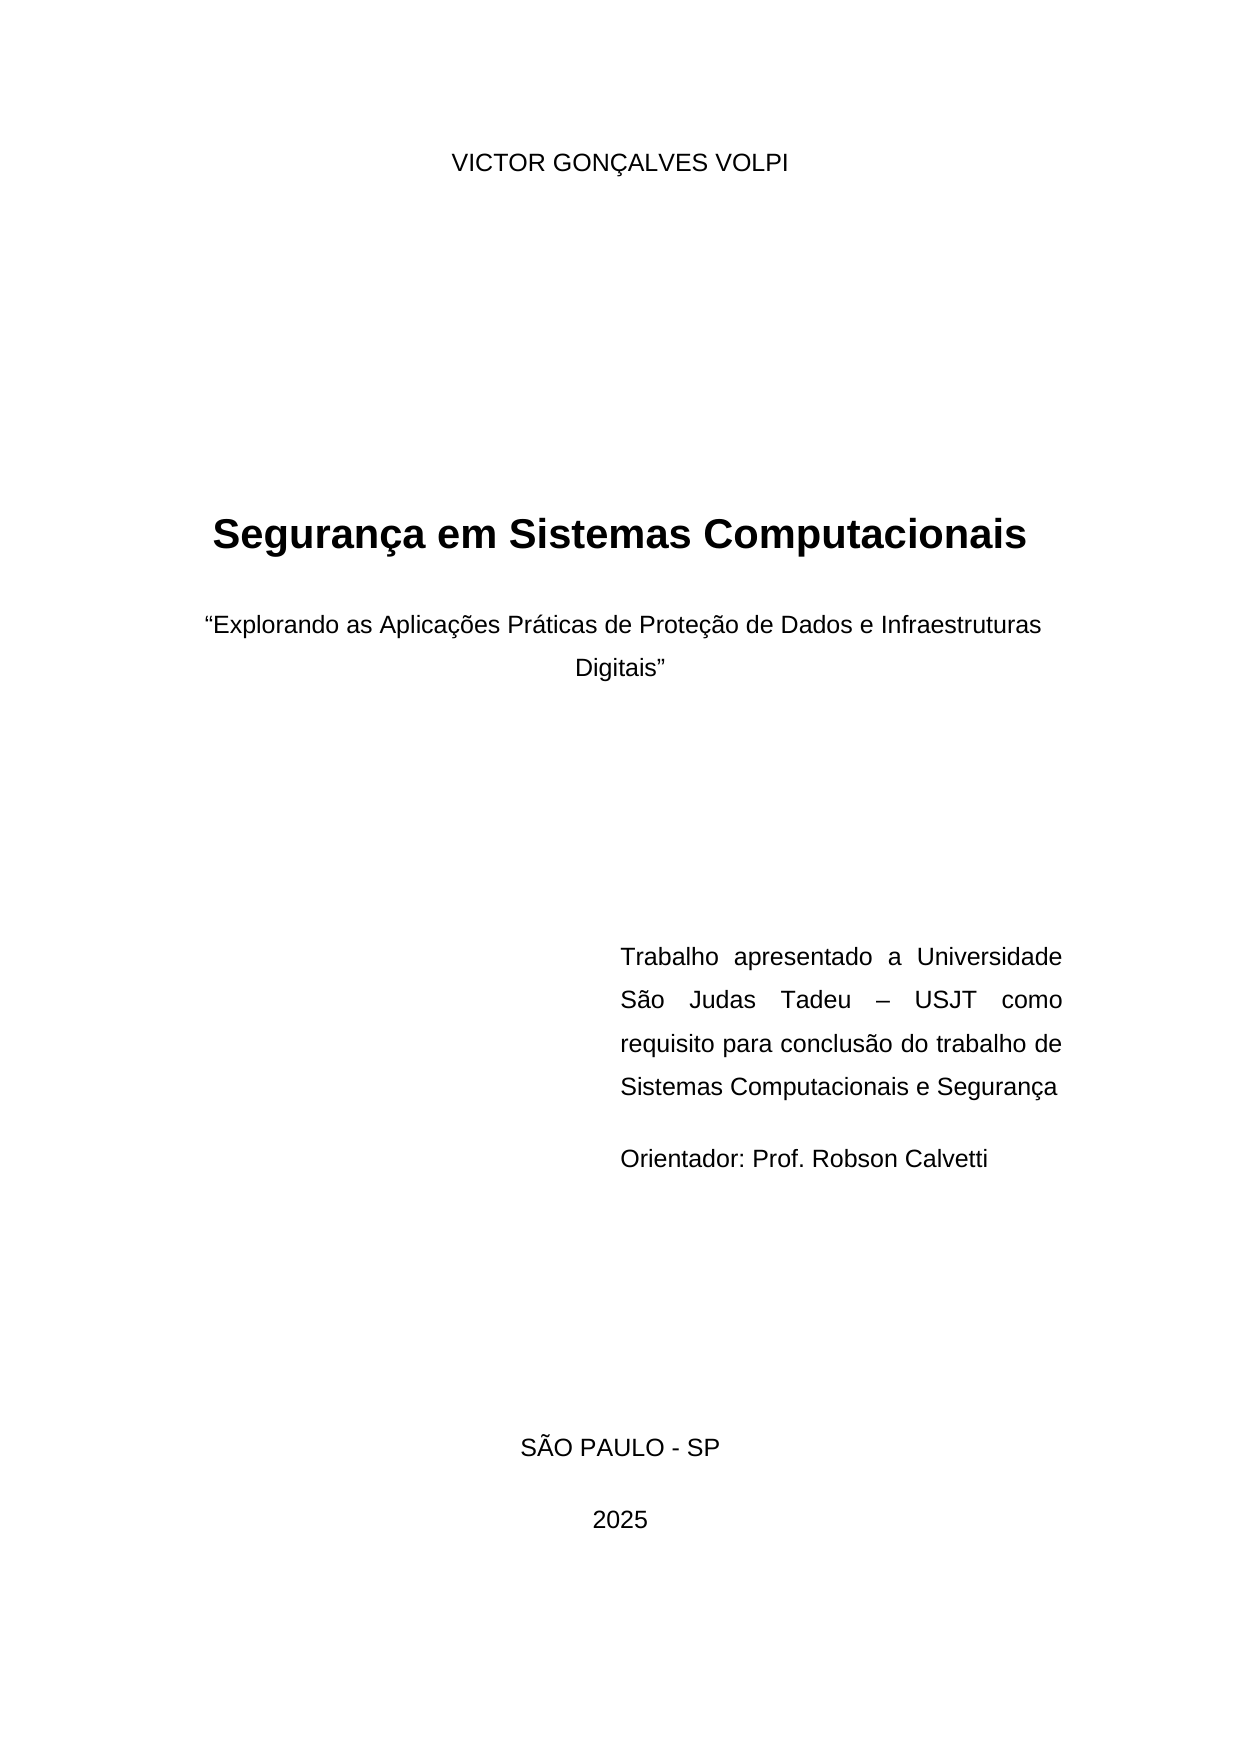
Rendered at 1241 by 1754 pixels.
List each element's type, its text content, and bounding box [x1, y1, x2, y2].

text SÃO PAULO - SP [177, 1433, 1063, 1462]
text Orientador: Prof. Robson Calvetti [620, 1144, 1063, 1173]
text “Explorando as Aplicações Práticas de Proteção de Dados e Infraestruturas Digitais” [177, 610, 1063, 682]
text 2025 [177, 1506, 1063, 1534]
text Trabalho apresentado a Universidade São Judas Tadeu – USJT como requisito para conclusão do trabalho de Sistemas Computacionais e Segurança [620, 942, 1063, 1101]
text VICTOR GONÇALVES VOLPI [177, 148, 1063, 176]
text Segurança em Sistemas Computacionais [177, 509, 1063, 557]
